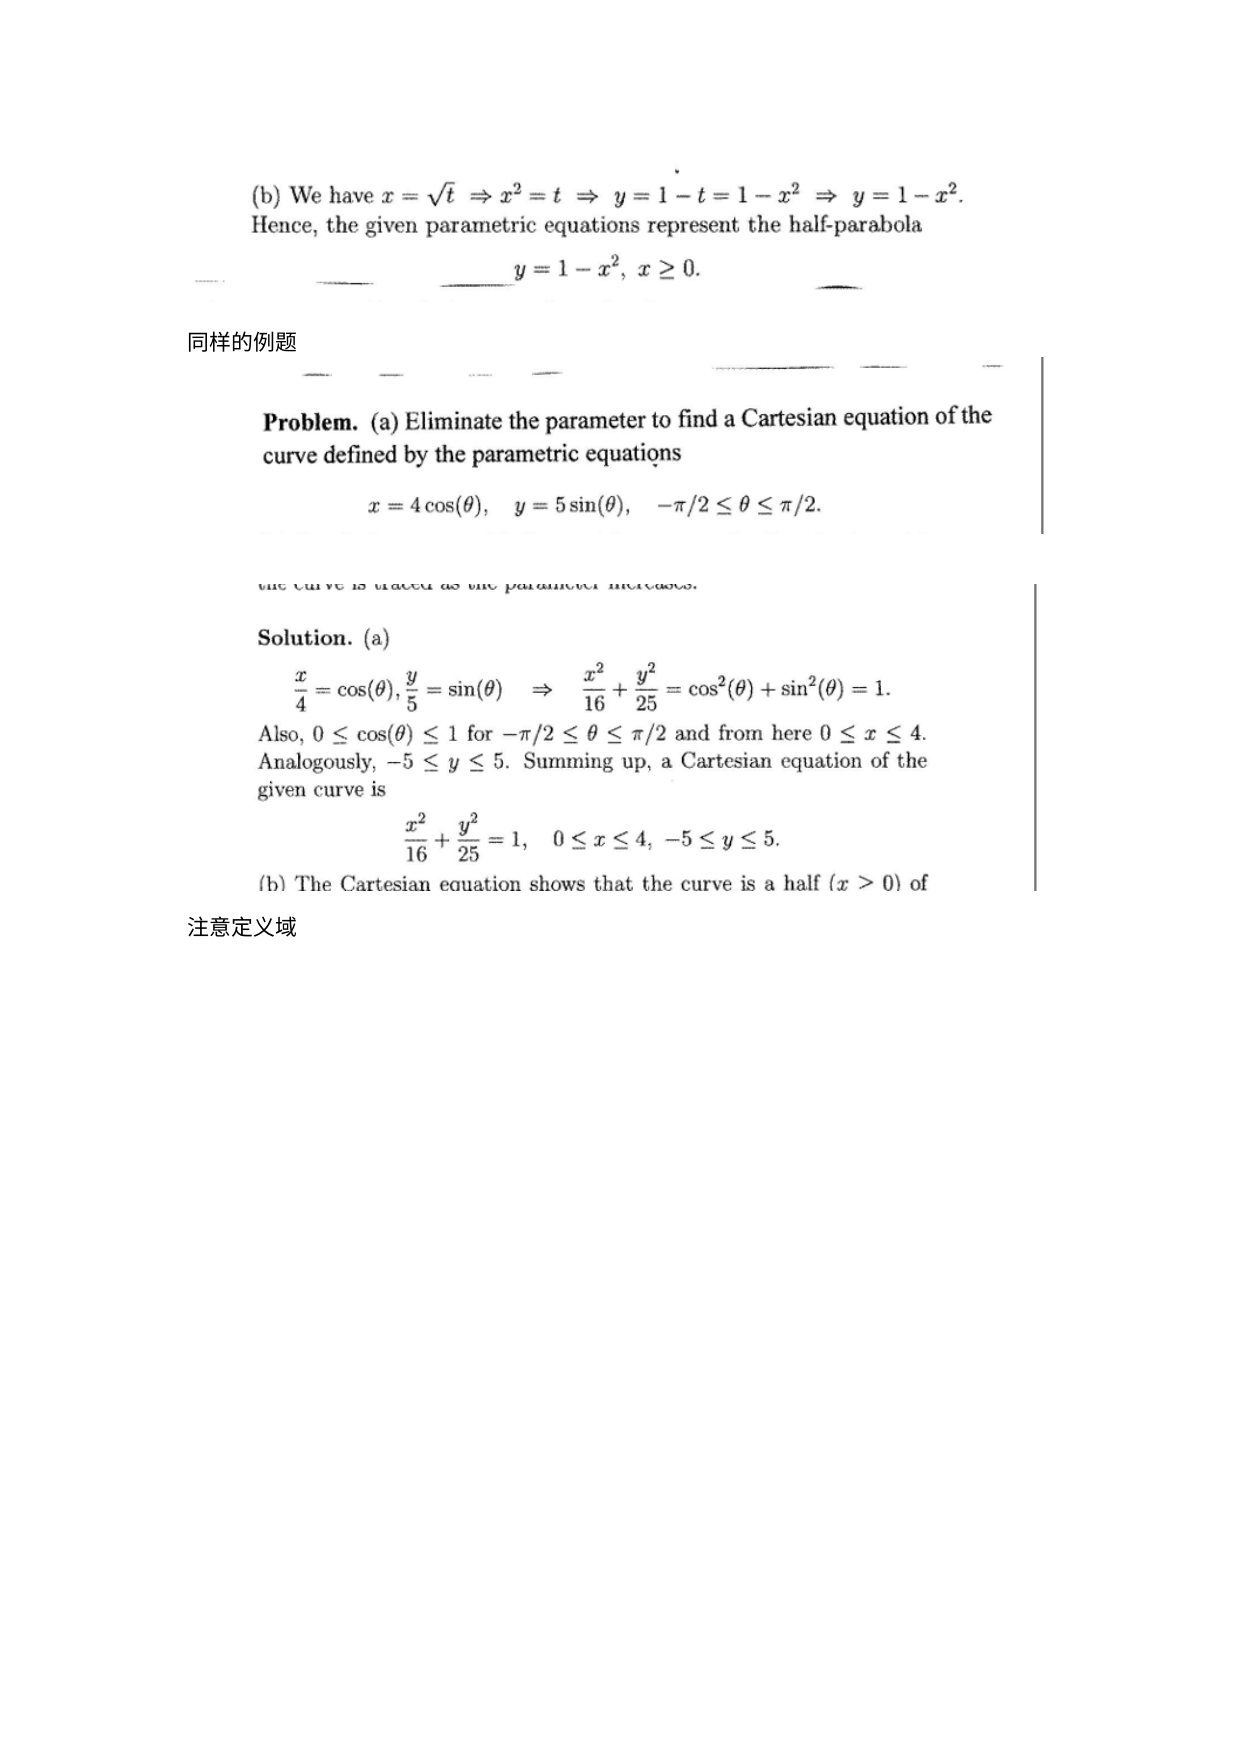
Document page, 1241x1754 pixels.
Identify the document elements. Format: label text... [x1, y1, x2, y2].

text 同样的例题 [187, 324, 1053, 357]
picture [187, 584, 1053, 891]
picture [187, 162, 1040, 302]
picture [187, 357, 1053, 534]
text 注意定义域 [187, 909, 1053, 942]
